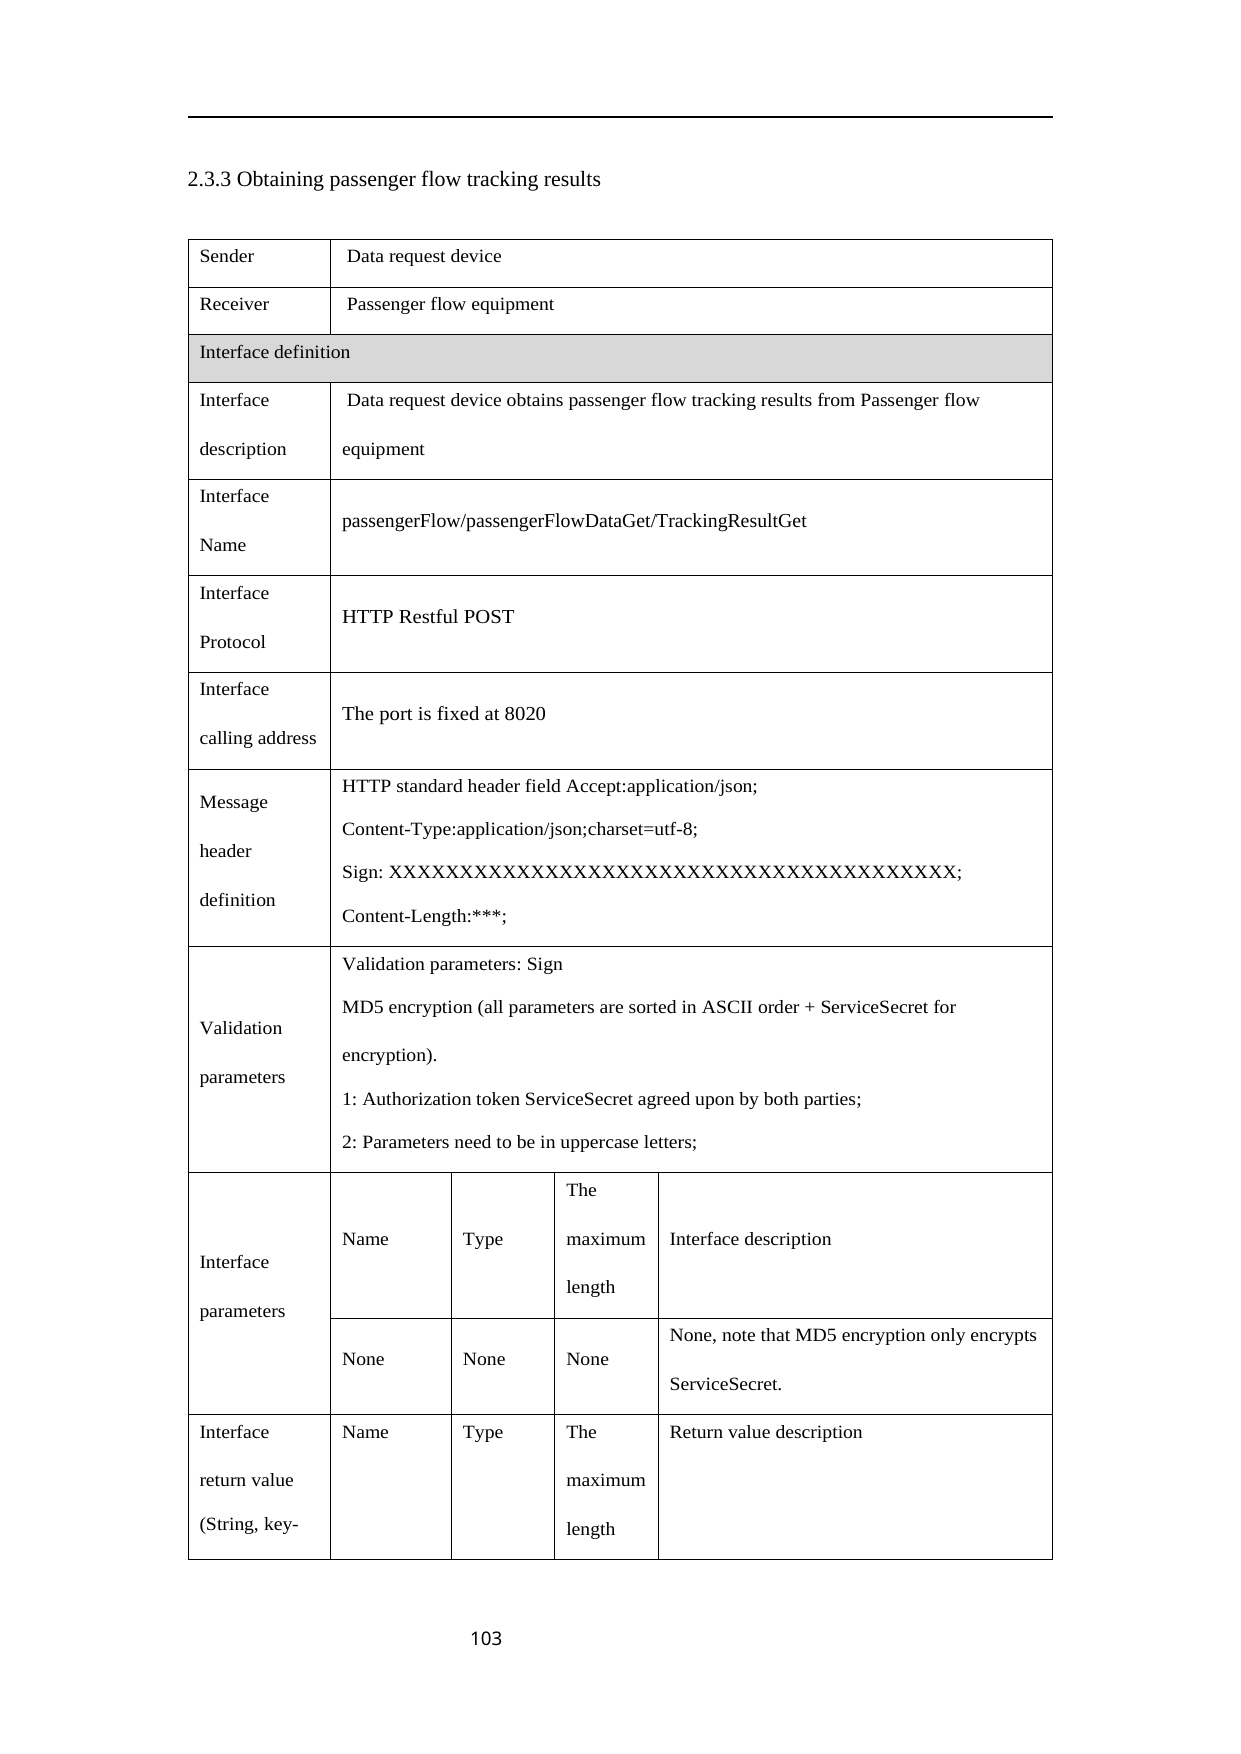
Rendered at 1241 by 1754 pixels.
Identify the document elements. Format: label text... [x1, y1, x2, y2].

table_cell None [452, 1319, 554, 1414]
table_cell None [555, 1319, 658, 1414]
table_cell Name [331, 1415, 451, 1559]
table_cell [189, 1415, 330, 1559]
table_cell HTTP Restful POST [331, 576, 1052, 672]
table_cell Interface definition [189, 335, 1052, 382]
table_cell The maximum length [555, 1173, 658, 1317]
table_cell Data request device obtains passenger flow tracking results from Passenger flow equipment [331, 383, 1052, 479]
table_cell Receiver [189, 288, 330, 334]
table_cell Interface description [189, 383, 330, 479]
table_cell Type [452, 1173, 554, 1317]
table_cell Interface description [659, 1173, 1052, 1317]
table_header Sender [189, 240, 330, 287]
table_cell Type [452, 1415, 554, 1559]
table_cell Passenger flow equipment [331, 288, 1052, 334]
table_cell None, note that MD5 encryption only encrypts ServiceSecret. [659, 1319, 1052, 1414]
table_cell Interface calling address [189, 673, 330, 768]
table_cell passengerFlow/passengerFlowDataGet/TrackingResultGet [331, 480, 1052, 575]
table_cell Return value description [659, 1415, 1052, 1559]
subtitle 2.3.3 Obtaining passenger flow tracking results [187, 162, 1053, 194]
table_cell Message header definition [189, 770, 330, 946]
table_cell Name [331, 1173, 451, 1317]
table_cell Interface Name [189, 480, 330, 575]
table_cell The port is fixed at 8020 [331, 673, 1052, 768]
table_cell Validation parameters: Sign MD5 encryption (all parameters are sorted in ASCII order + ServiceSecret for encryption). 1: Authorization token ServiceSecret agreed upon by both parties; 2: Parameters need to be in uppercase letters; [331, 947, 1052, 1172]
table_cell None [331, 1319, 451, 1414]
table_cell The maximum length [555, 1415, 658, 1559]
table_cell HTTP standard header field Accept:application/json; Content-Type:application/json;charset=utf-8; Sign: XXXXXXXXXXXXXXXXXXXXXXXXXXXXXXXXXXXXXXXX; Content-Length:***; [331, 770, 1052, 946]
table_cell Interface parameters [189, 1173, 330, 1414]
table_cell Interface Protocol [189, 576, 330, 672]
table_cell Validation parameters [189, 947, 330, 1172]
table_header Data request device [331, 240, 1052, 287]
